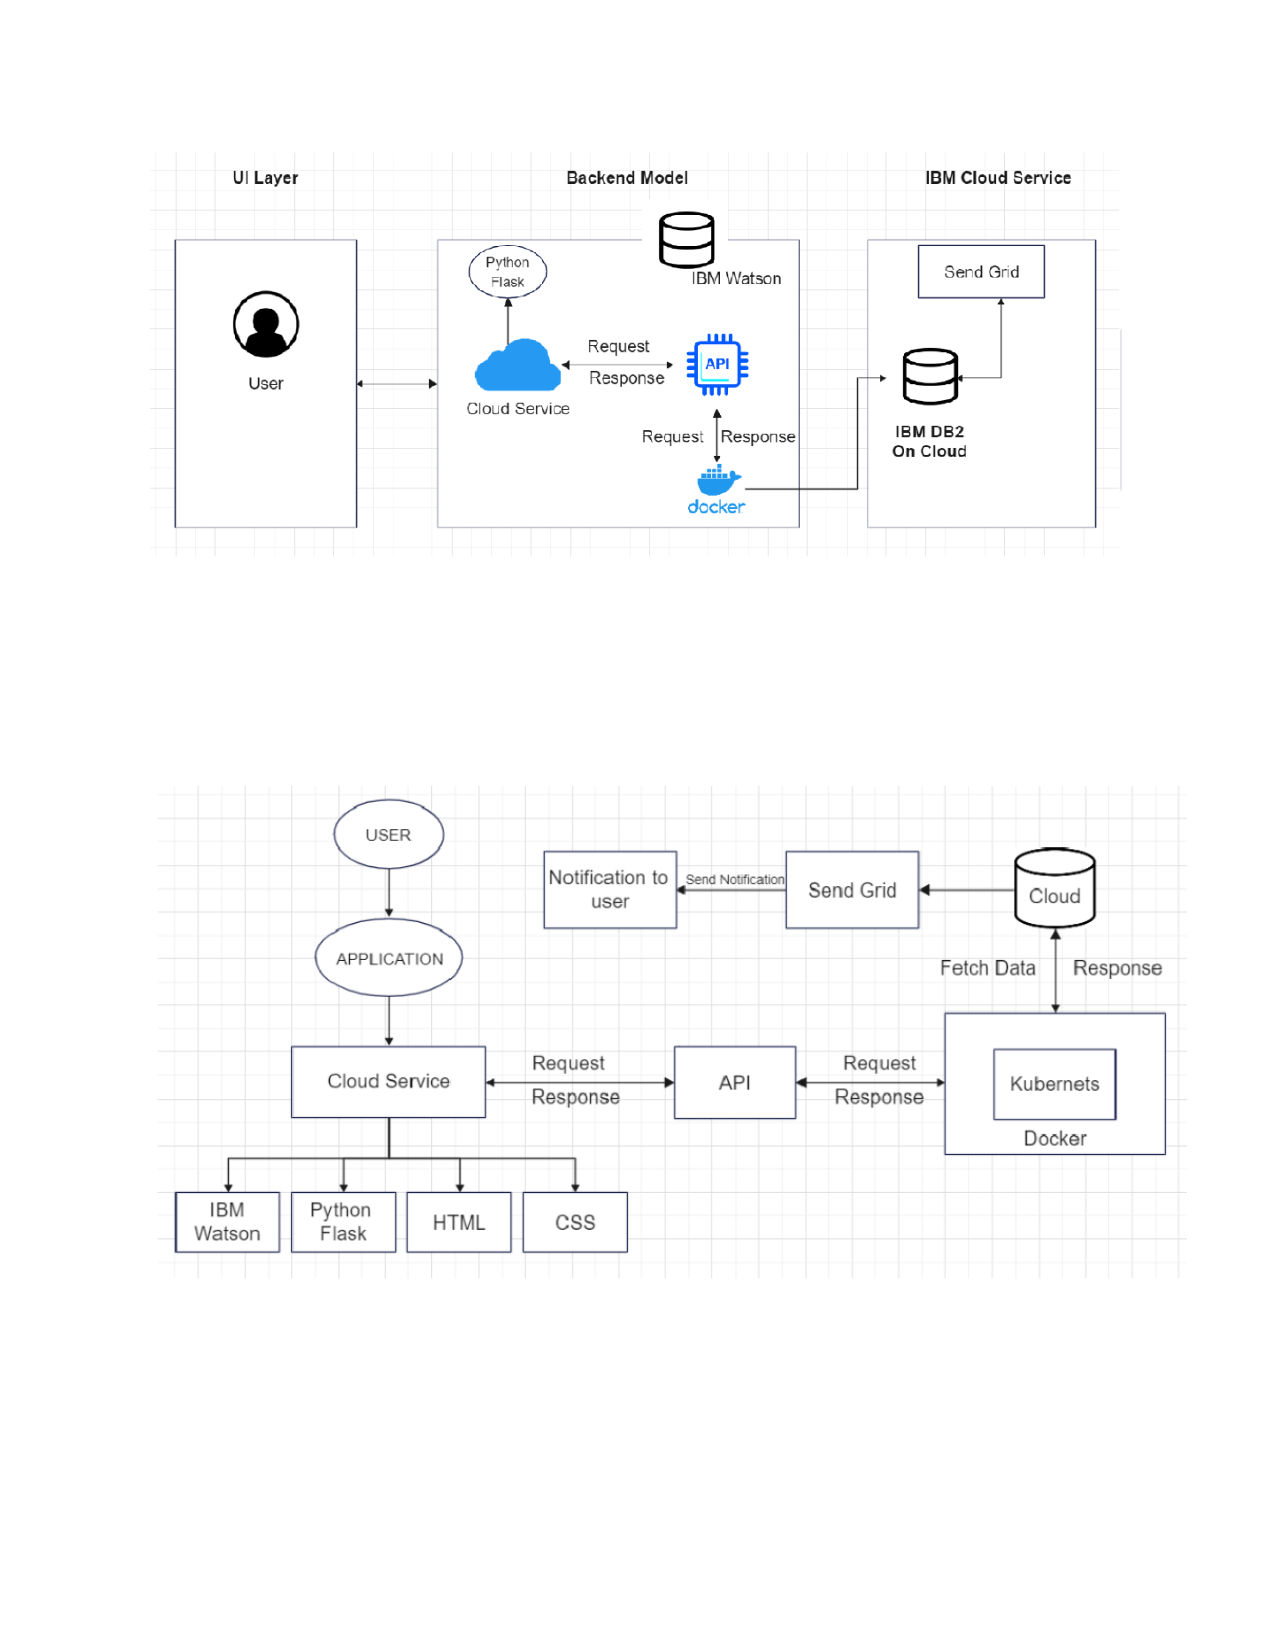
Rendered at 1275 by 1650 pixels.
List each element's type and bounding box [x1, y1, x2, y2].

picture [150, 150, 1125, 571]
picture [150, 786, 1187, 1290]
